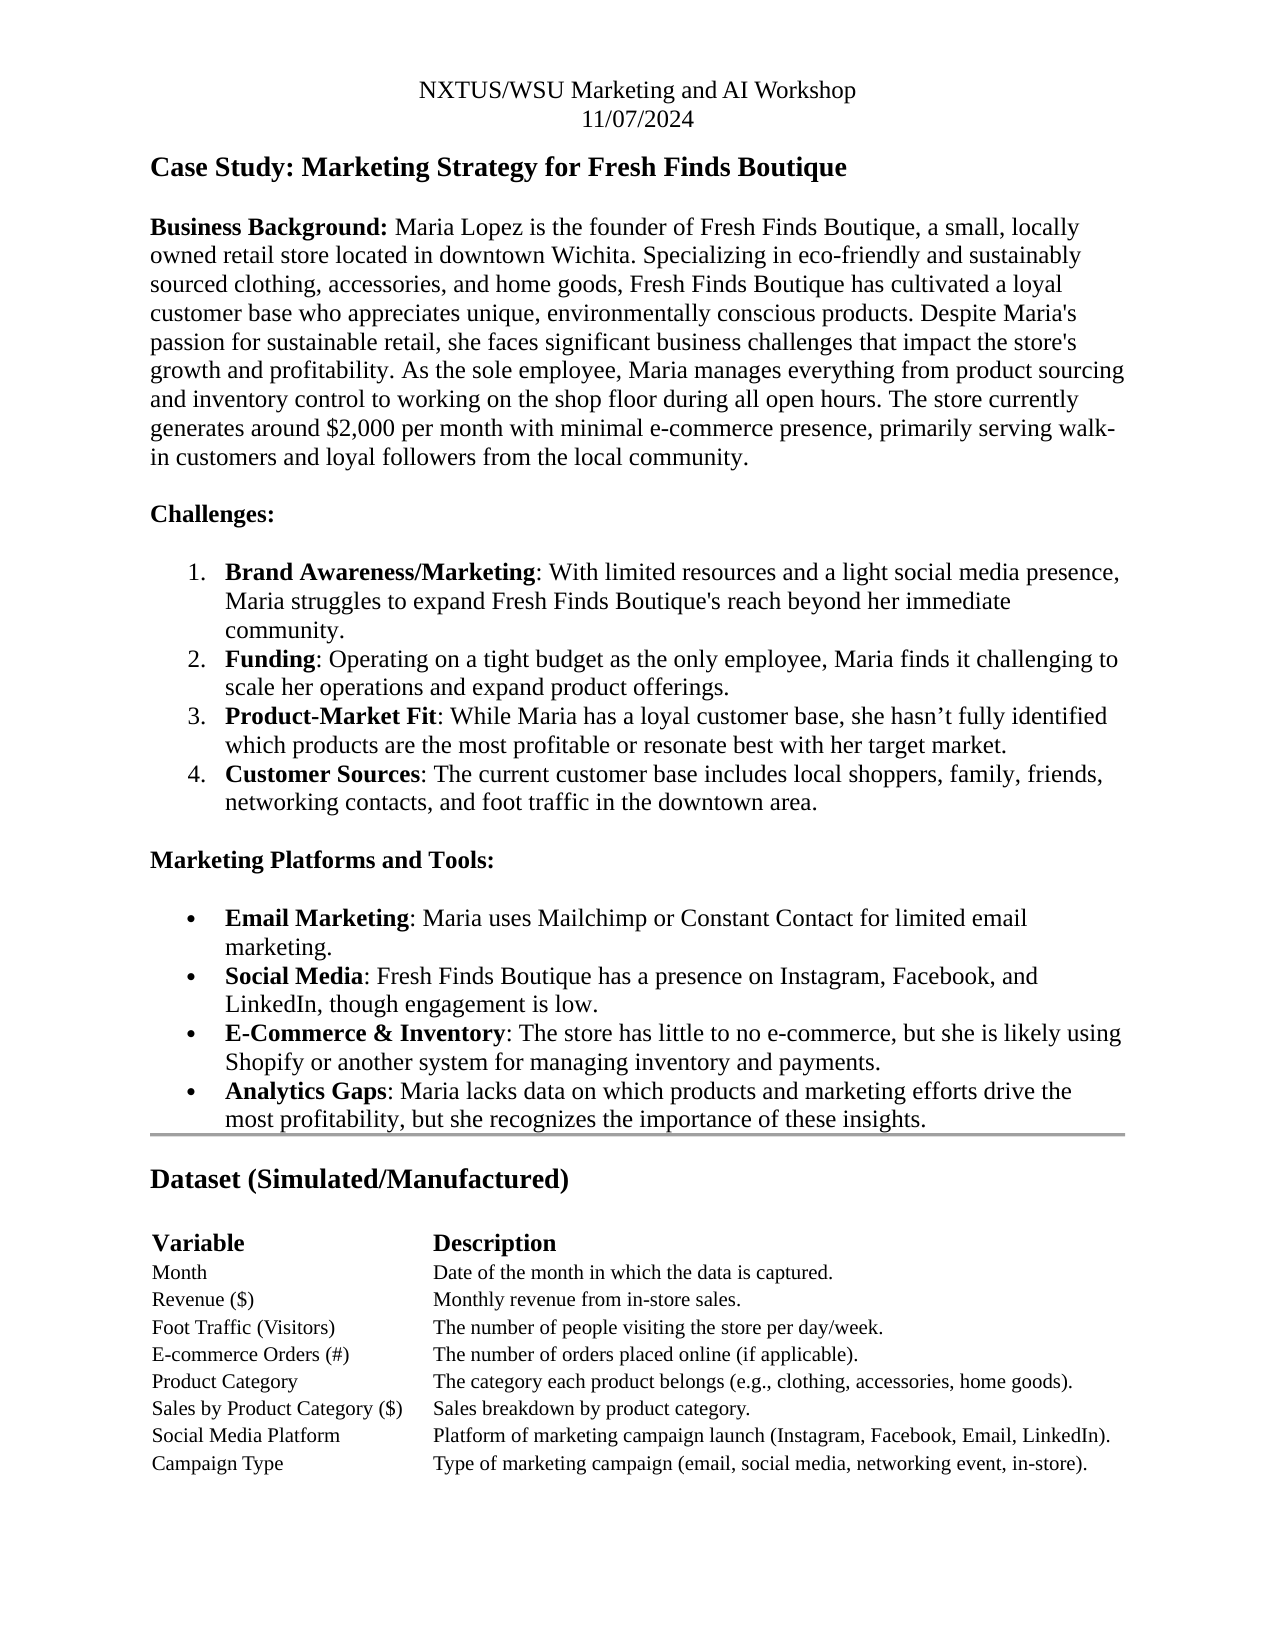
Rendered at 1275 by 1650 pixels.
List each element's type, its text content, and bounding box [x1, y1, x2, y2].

text Marketing Platforms and Tools: [150, 845, 1125, 874]
table_cell The category each product belongs (e.g., clothing, accessories, home goods). [431, 1368, 1125, 1394]
table_cell Foot Traffic (Visitors) [150, 1313, 431, 1340]
list Email Marketing: Maria uses Mailchimp or Constant Contact for limited email marketing. [187, 903, 1125, 961]
text Case Study: Marketing Strategy for Fresh Finds Boutique [150, 150, 1125, 182]
table_cell Month [150, 1259, 431, 1286]
table_cell Date of the month in which the data is captured. [431, 1259, 1125, 1286]
table_cell Campaign Type [150, 1449, 431, 1476]
table_cell Social Media Platform [150, 1422, 431, 1449]
list Product-Market Fit: While Maria has a loyal customer base, she hasn’t fully identified which products are the most profitable or resonate best with her target market. [187, 701, 1125, 759]
table_cell Sales by Product Category ($) [150, 1395, 431, 1422]
list Brand Awareness/Marketing: With limited resources and a light social media presence, Maria struggles to expand Fresh Finds Boutique's reach beyond her immediate community. [187, 557, 1125, 644]
list E-Commerce & Inventory: The store has little to no e-commerce, but she is likely using Shopify or another system for managing inventory and payments. [187, 1018, 1125, 1076]
table_cell Sales breakdown by product category. [431, 1395, 1125, 1422]
list Analytics Gaps: Maria lacks data on which products and marketing efforts drive the most profitability, but she recognizes the importance of these insights. [187, 1076, 1125, 1133]
list Customer Sources: The current customer base includes local shoppers, family, friends, networking contacts, and foot traffic in the downtown area. [187, 759, 1125, 816]
table_cell Platform of marketing campaign launch (Instagram, Facebook, Email, LinkedIn). [431, 1422, 1125, 1449]
text Business Background: Maria Lopez is the founder of Fresh Finds Boutique, a small, locally owned retail store located in downtown Wichita. Specializing in eco-friendly and sustainably sourced clothing, accessories, and home goods, Fresh Finds Boutique has cultivated a loyal customer base who appreciates unique, environmentally conscious products. Despite Maria's passion for sustainable retail, she faces significant business challenges that impact the store's growth and profitability. As the sole employee, Maria manages everything from product sourcing and inventory control to working on the shop floor during all open hours. The store currently generates around $2,000 per month with minimal e-commerce presence, primarily serving walk-in customers and loyal followers from the local community. [150, 212, 1125, 470]
table_cell Revenue ($) [150, 1286, 431, 1313]
table_header Description [431, 1227, 1125, 1259]
list Funding: Operating on a tight budget as the only employee, Maria finds it challenging to scale her operations and expand product offerings. [187, 644, 1125, 701]
table_cell Type of marketing campaign (email, social media, networking event, in-store). [431, 1449, 1125, 1476]
table_cell The number of orders placed online (if applicable). [431, 1340, 1125, 1367]
text Challenges: [150, 499, 1125, 528]
table_header Variable [150, 1227, 431, 1259]
table_cell Product Category [150, 1368, 431, 1394]
table_cell Monthly revenue from in-store sales. [431, 1286, 1125, 1313]
list Social Media: Fresh Finds Boutique has a presence on Instagram, Facebook, and LinkedIn, though engagement is low. [187, 961, 1125, 1018]
table_cell E-commerce Orders (#) [150, 1340, 431, 1367]
text Dataset (Simulated/Manufactured) [150, 1162, 1125, 1194]
table_cell The number of people visiting the store per day/week. [431, 1313, 1125, 1340]
